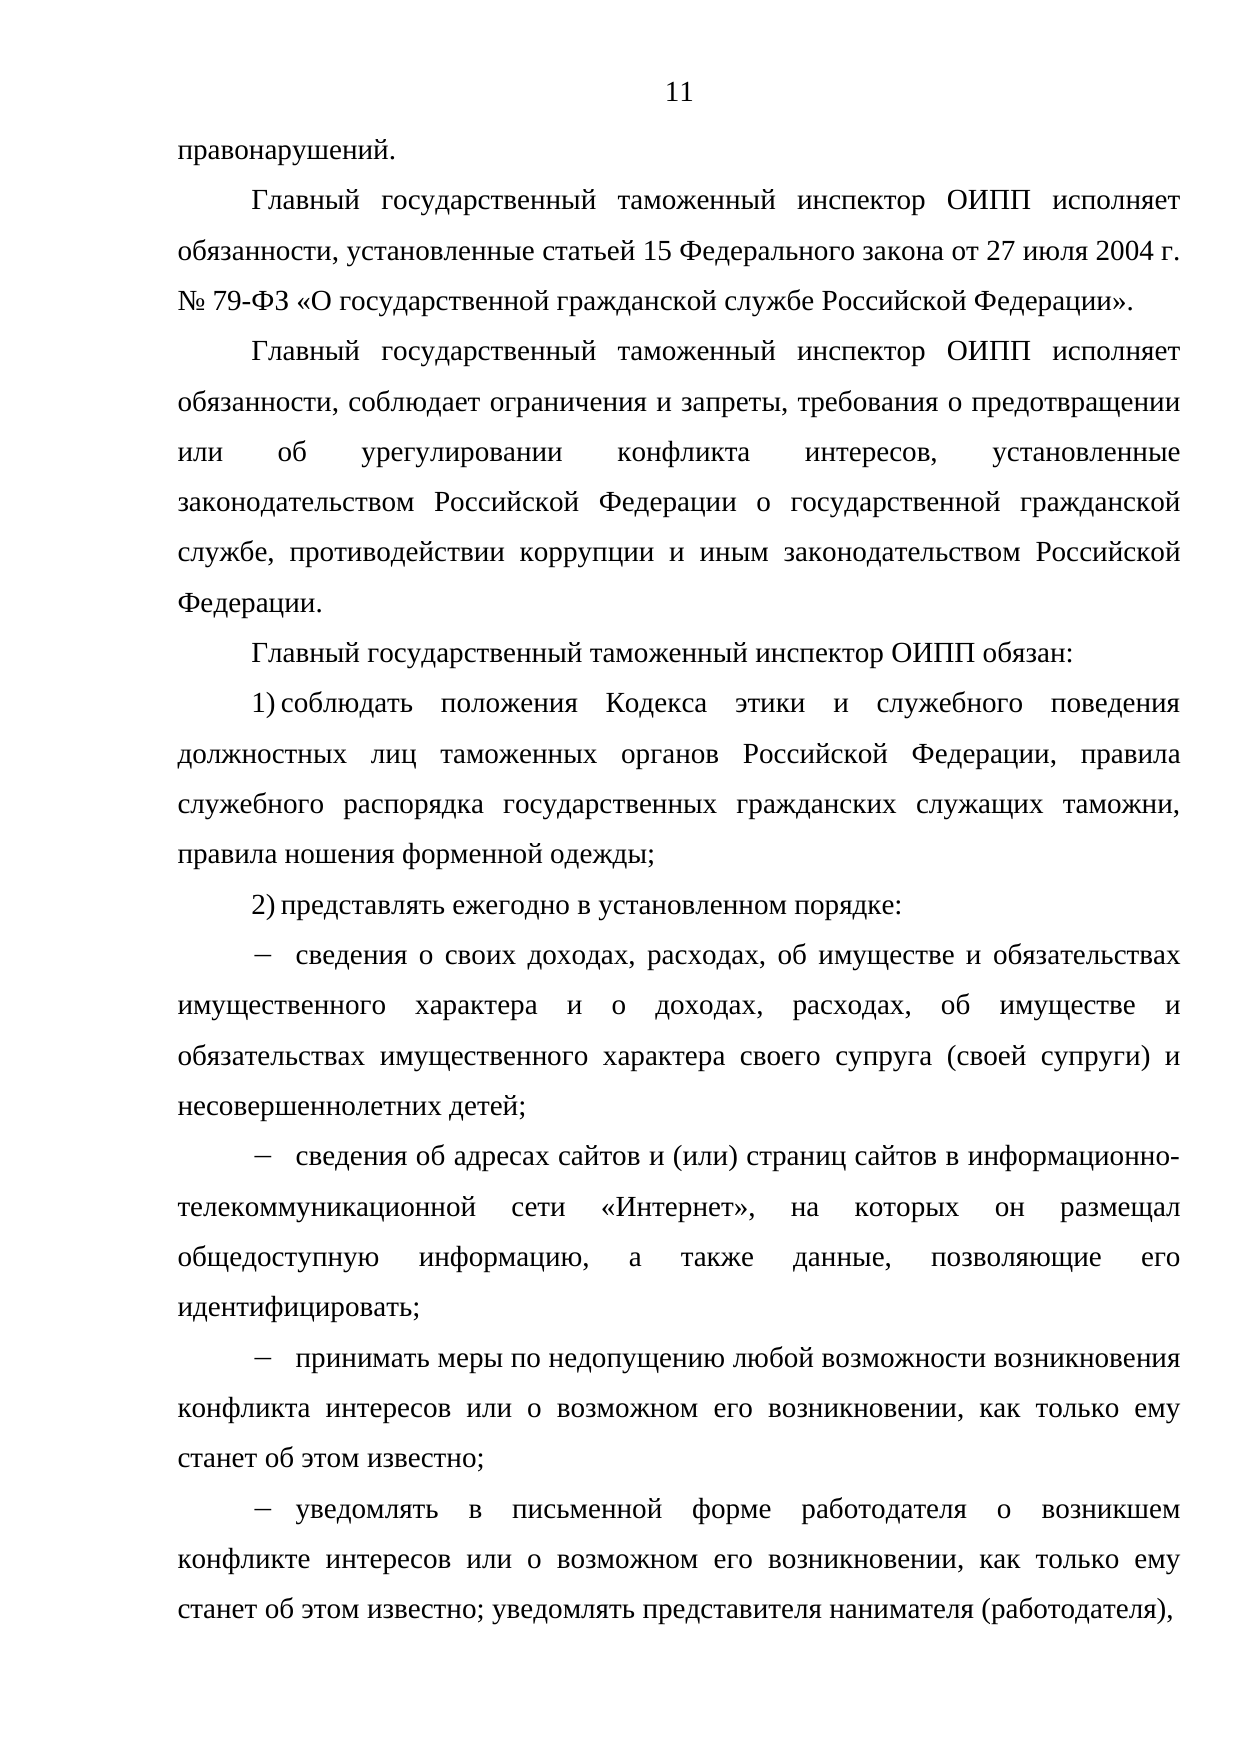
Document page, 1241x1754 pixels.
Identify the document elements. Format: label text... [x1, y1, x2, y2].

list сведения о своих доходах, расходах, об имуществе и обязательствах имущественного характера и о доходах, расходах, об имуществе и обязательствах имущественного характера своего супруга (своей супруги) и несовершеннолетних детей; [177, 937, 1181, 1122]
text Главный государственный таможенный инспектор ОИПП исполняет обязанности, соблюдает ограничения и запреты, требования о предотвращении или об урегулировании конфликта интересов, установленные законодательством Российской Федерации о государственной гражданской службе, противодействии коррупции и иным законодательством Российской Федерации. [177, 333, 1181, 618]
list соблюдать положения Кодекса этики и служебного поведения должностных лиц таможенных органов Российской Федерации, правила служебного распорядка государственных гражданских служащих таможни, правила ношения форменной одежды; [177, 686, 1181, 870]
text правонарушений. [177, 132, 1181, 166]
list представлять ежегодно в установленном порядке: [177, 887, 1181, 920]
text Главный государственный таможенный инспектор ОИПП исполняет обязанности, установленные статьей 15 Федерального закона от 27 июля 2004 г. № 79-ФЗ «О государственной гражданской службе Российской Федерации». [177, 182, 1181, 317]
list сведения об адресах сайтов и (или) страниц сайтов в информационно-телекоммуникационной сети «Интернет», на которых он размещал общедоступную информацию, а также данные, позволяющие его идентифицировать; [177, 1138, 1181, 1323]
list принимать меры по недопущению любой возможности возникновения конфликта интересов или о возможном его возникновении, как только ему станет об этом известно; [177, 1340, 1181, 1474]
list уведомлять в письменной форме работодателя о возникшем конфликте интересов или о возможном его возникновении, как только ему станет об этом известно; уведомлять представителя нанимателя (работодателя), [177, 1491, 1181, 1625]
text Главный государственный таможенный инспектор ОИПП обязан: [177, 635, 1181, 669]
